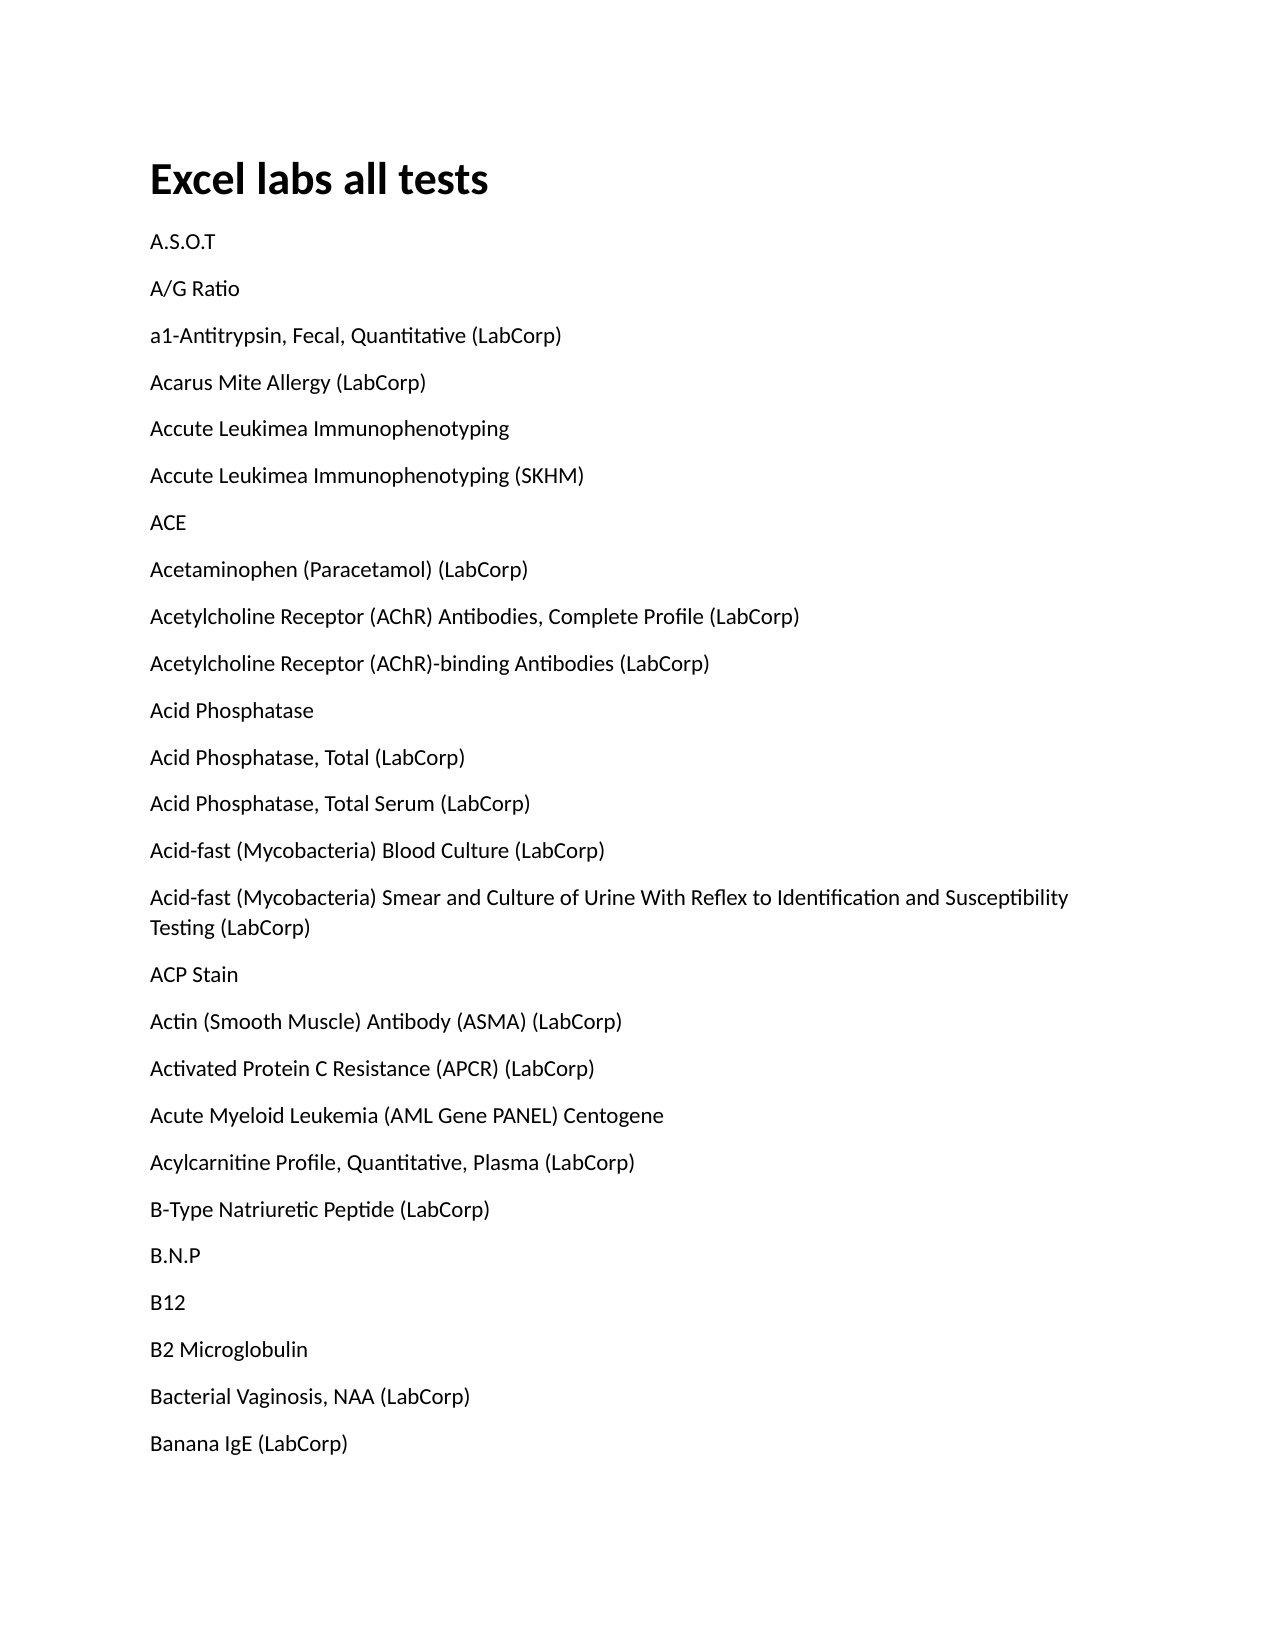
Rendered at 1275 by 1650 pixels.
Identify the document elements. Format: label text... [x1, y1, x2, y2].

text Acetaminophen (Paracetamol) (LabCorp) [150, 555, 1125, 583]
text Actin (Smooth Muscle) Antibody (ASMA) (LabCorp) [150, 1007, 1125, 1035]
text Excel labs all tests [150, 150, 1125, 206]
text Accute Leukimea Immunophenotyping [150, 414, 1125, 442]
text Accute Leukimea Immunophenotyping (SKHM) [150, 461, 1125, 489]
text Acid-fast (Mycobacteria) Smear and Culture of Urine With Reflex to Identification and Susceptibility Testing (LabCorp) [150, 883, 1125, 941]
text Acid Phosphatase, Total (LabCorp) [150, 743, 1125, 771]
text Acid Phosphatase [150, 696, 1125, 724]
text Acetylcholine Receptor (AChR)-binding Antibodies (LabCorp) [150, 649, 1125, 677]
text Acute Myeloid Leukemia (AML Gene PANEL) Centogene [150, 1101, 1125, 1129]
text B.N.P [150, 1242, 1125, 1269]
text B-Type Natriuretic Peptide (LabCorp) [150, 1195, 1125, 1223]
text Acarus Mite Allergy (LabCorp) [150, 368, 1125, 396]
text A/G Ratio [150, 274, 1125, 302]
text B12 [150, 1288, 1125, 1316]
text ACE [150, 508, 1125, 536]
text Bacterial Vaginosis, NAA (LabCorp) [150, 1382, 1125, 1410]
text Acid Phosphatase, Total Serum (LabCorp) [150, 789, 1125, 817]
text A.S.O.T [150, 227, 1125, 255]
text Banana IgE (LabCorp) [150, 1429, 1125, 1457]
text B2 Microglobulin [150, 1335, 1125, 1363]
text Acylcarnitine Profile, Quantitative, Plasma (LabCorp) [150, 1148, 1125, 1176]
text a1-Antitrypsin, Fecal, Quantitative (LabCorp) [150, 321, 1125, 349]
text Acid-fast (Mycobacteria) Blood Culture (LabCorp) [150, 836, 1125, 864]
text Activated Protein C Resistance (APCR) (LabCorp) [150, 1054, 1125, 1082]
text Acetylcholine Receptor (AChR) Antibodies, Complete Profile (LabCorp) [150, 602, 1125, 630]
text ACP Stain [150, 960, 1125, 988]
